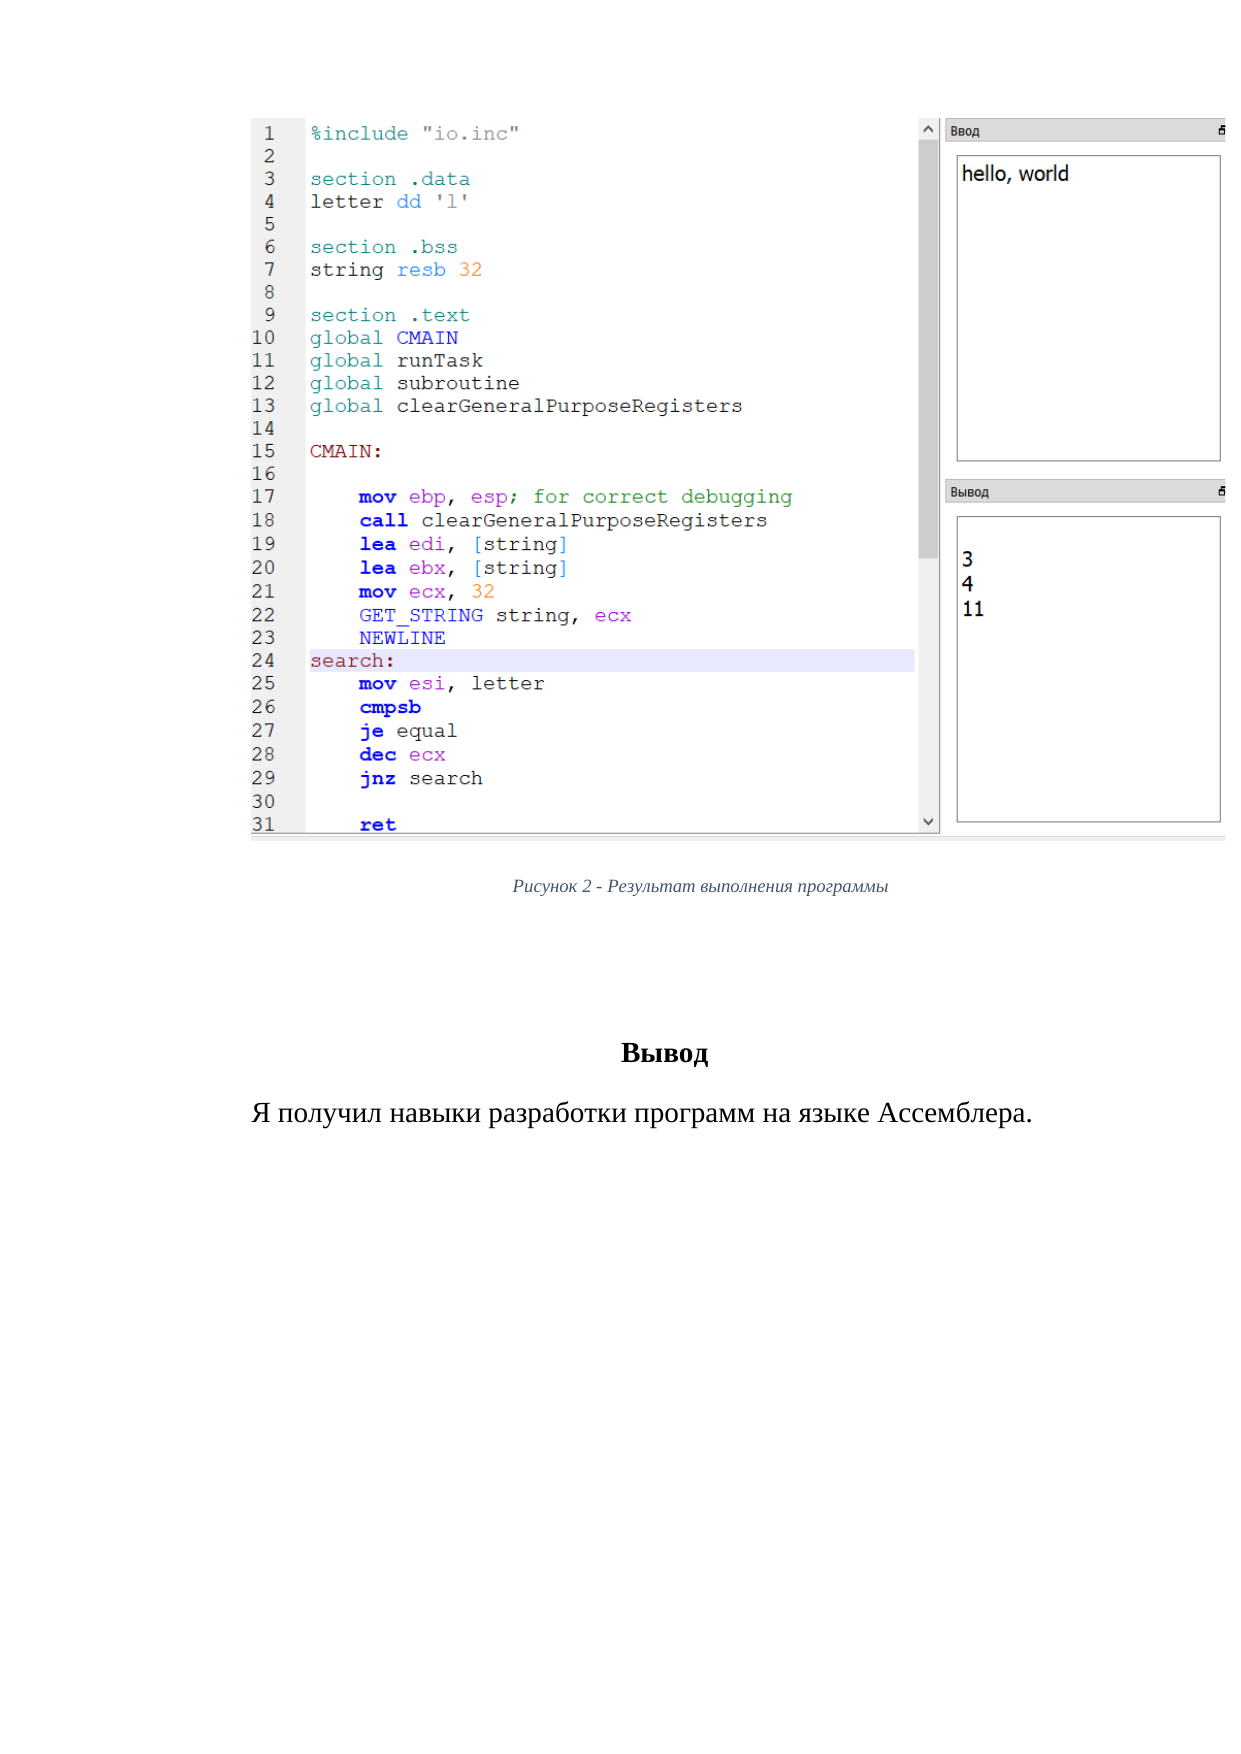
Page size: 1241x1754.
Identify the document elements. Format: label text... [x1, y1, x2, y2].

picture [251, 118, 1226, 841]
text Вывод [177, 1036, 1152, 1069]
text Я получил навыки разработки программ на языке Ассемблера. [177, 1095, 1152, 1128]
